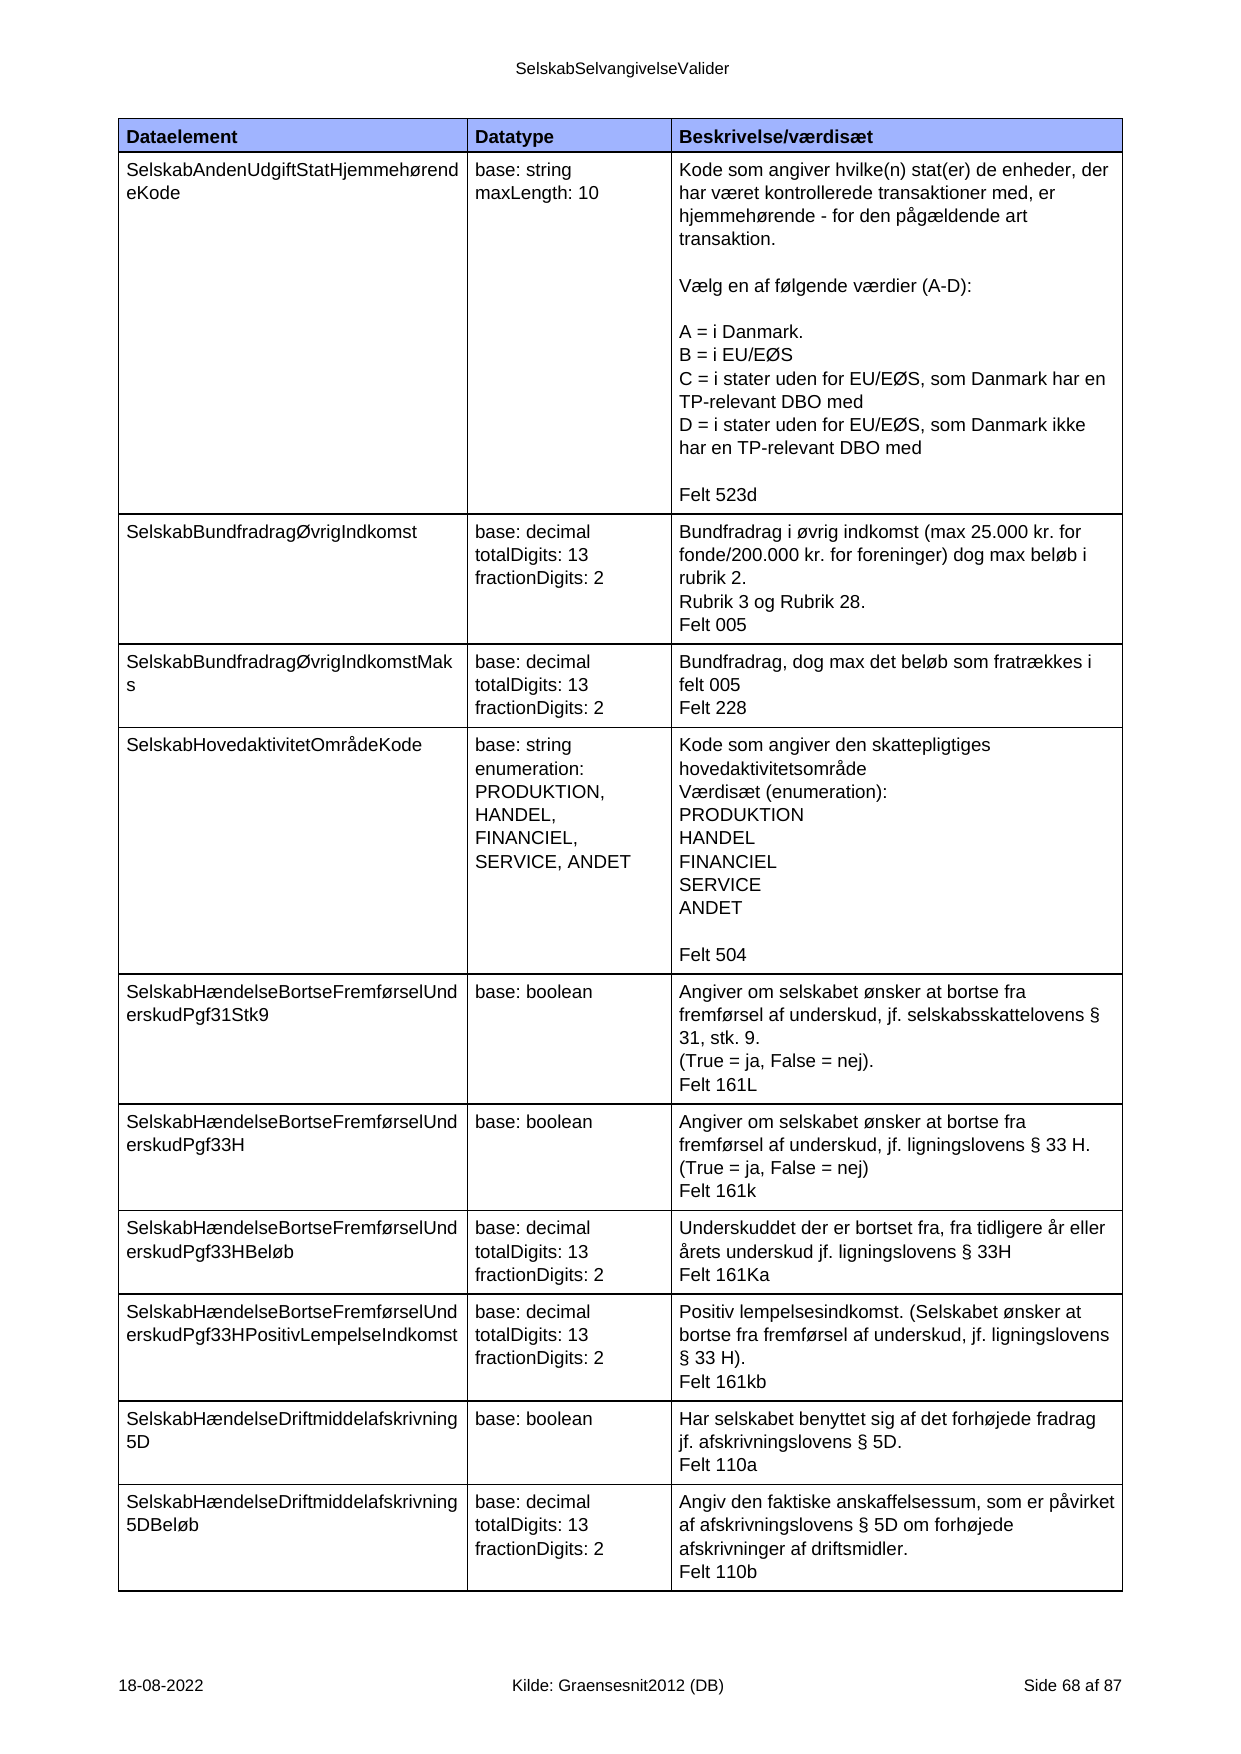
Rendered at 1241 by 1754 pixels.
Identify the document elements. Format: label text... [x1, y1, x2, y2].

table_cell Kode som angiver hvilke(n) stat(er) de enheder, der har været kontrollerede transaktioner med, er hjemmehørende - for den pågældende art transaktion. Vælg en af følgende værdier (A-D): A = i Danmark. B = i EU/EØS C = i stater uden for EU/EØS, som Danmark har en TP-relevant DBO med D = i stater uden for EU/EØS, som Danmark ikke har en TP-relevant DBO med Felt 523d [672, 153, 1122, 513]
table_header Datatype [468, 119, 671, 151]
table_cell base: string enumeration: PRODUKTION, HANDEL, FINANCIEL, SERVICE, ANDET [468, 728, 671, 973]
table_cell base: string maxLength: 10 [468, 153, 671, 513]
table_cell Kode som angiver den skattepligtiges hovedaktivitetsområde Værdisæt (enumeration): PRODUKTION HANDEL FINANCIEL SERVICE ANDET Felt 504 [672, 728, 1122, 973]
table_cell SelskabHændelseBortseFremførselUnderskudPgf33H [119, 1105, 467, 1210]
table_cell Positiv lempelsesindkomst. (Selskabet ønsker at bortse fra fremførsel af underskud, jf. ligningslovens § 33 H). Felt 161kb [672, 1295, 1122, 1400]
table_cell base: boolean [468, 1402, 671, 1483]
table_cell Underskuddet der er bortset fra, fra tidligere år eller årets underskud jf. ligningslovens § 33H Felt 161Ka [672, 1211, 1122, 1293]
table_cell SelskabHovedaktivitetOmrådeKode [119, 728, 467, 973]
table_header Dataelement [119, 119, 467, 151]
table_cell Angiver om selskabet ønsker at bortse fra fremførsel af underskud, jf. ligningslovens § 33 H. (True = ja, False = nej) Felt 161k [672, 1105, 1122, 1210]
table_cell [468, 1485, 671, 1590]
table_cell base: decimal totalDigits: 13 fractionDigits: 2 [468, 1295, 671, 1400]
table_cell Har selskabet benyttet sig af det forhøjede fradrag jf. afskrivningslovens § 5D. Felt 110a [672, 1402, 1122, 1483]
table_cell SelskabBundfradragØvrigIndkomstMaks [119, 645, 467, 727]
table_cell base: decimal totalDigits: 13 fractionDigits: 2 [468, 515, 671, 643]
table_header Beskrivelse/værdisæt [672, 119, 1122, 151]
table_cell SelskabAndenUdgiftStatHjemmehørendeKode [119, 153, 467, 513]
table_cell SelskabHændelseDriftmiddelafskrivning5DBeløb [119, 1485, 467, 1590]
table_cell SelskabHændelseBortseFremførselUnderskudPgf31Stk9 [119, 975, 467, 1103]
table_cell Angiver om selskabet ønsker at bortse fra fremførsel af underskud, jf. selskabsskattelovens § 31, stk. 9. (True = ja, False = nej). Felt 161L [672, 975, 1122, 1103]
table_cell SelskabHændelseBortseFremførselUnderskudPgf33HPositivLempelseIndkomst [119, 1295, 467, 1400]
table_cell SelskabHændelseDriftmiddelafskrivning5D [119, 1402, 467, 1483]
table_cell Angiv den faktiske anskaffelsessum, som er påvirket af afskrivningslovens § 5D om forhøjede afskrivninger af driftsmidler. Felt 110b [672, 1485, 1122, 1590]
table_cell base: boolean [468, 975, 671, 1103]
table_cell Bundfradrag i øvrig indkomst (max 25.000 kr. for fonde/200.000 kr. for foreninger) dog max beløb i rubrik 2. Rubrik 3 og Rubrik 28. Felt 005 [672, 515, 1122, 643]
table_cell base: boolean [468, 1105, 671, 1210]
table_cell SelskabBundfradragØvrigIndkomst [119, 515, 467, 643]
table_cell Bundfradrag, dog max det beløb som fratrækkes i felt 005 Felt 228 [672, 645, 1122, 727]
table_cell base: decimal totalDigits: 13 fractionDigits: 2 [468, 645, 671, 727]
table_cell base: decimal totalDigits: 13 fractionDigits: 2 [468, 1211, 671, 1293]
table_cell SelskabHændelseBortseFremførselUnderskudPgf33HBeløb [119, 1211, 467, 1293]
